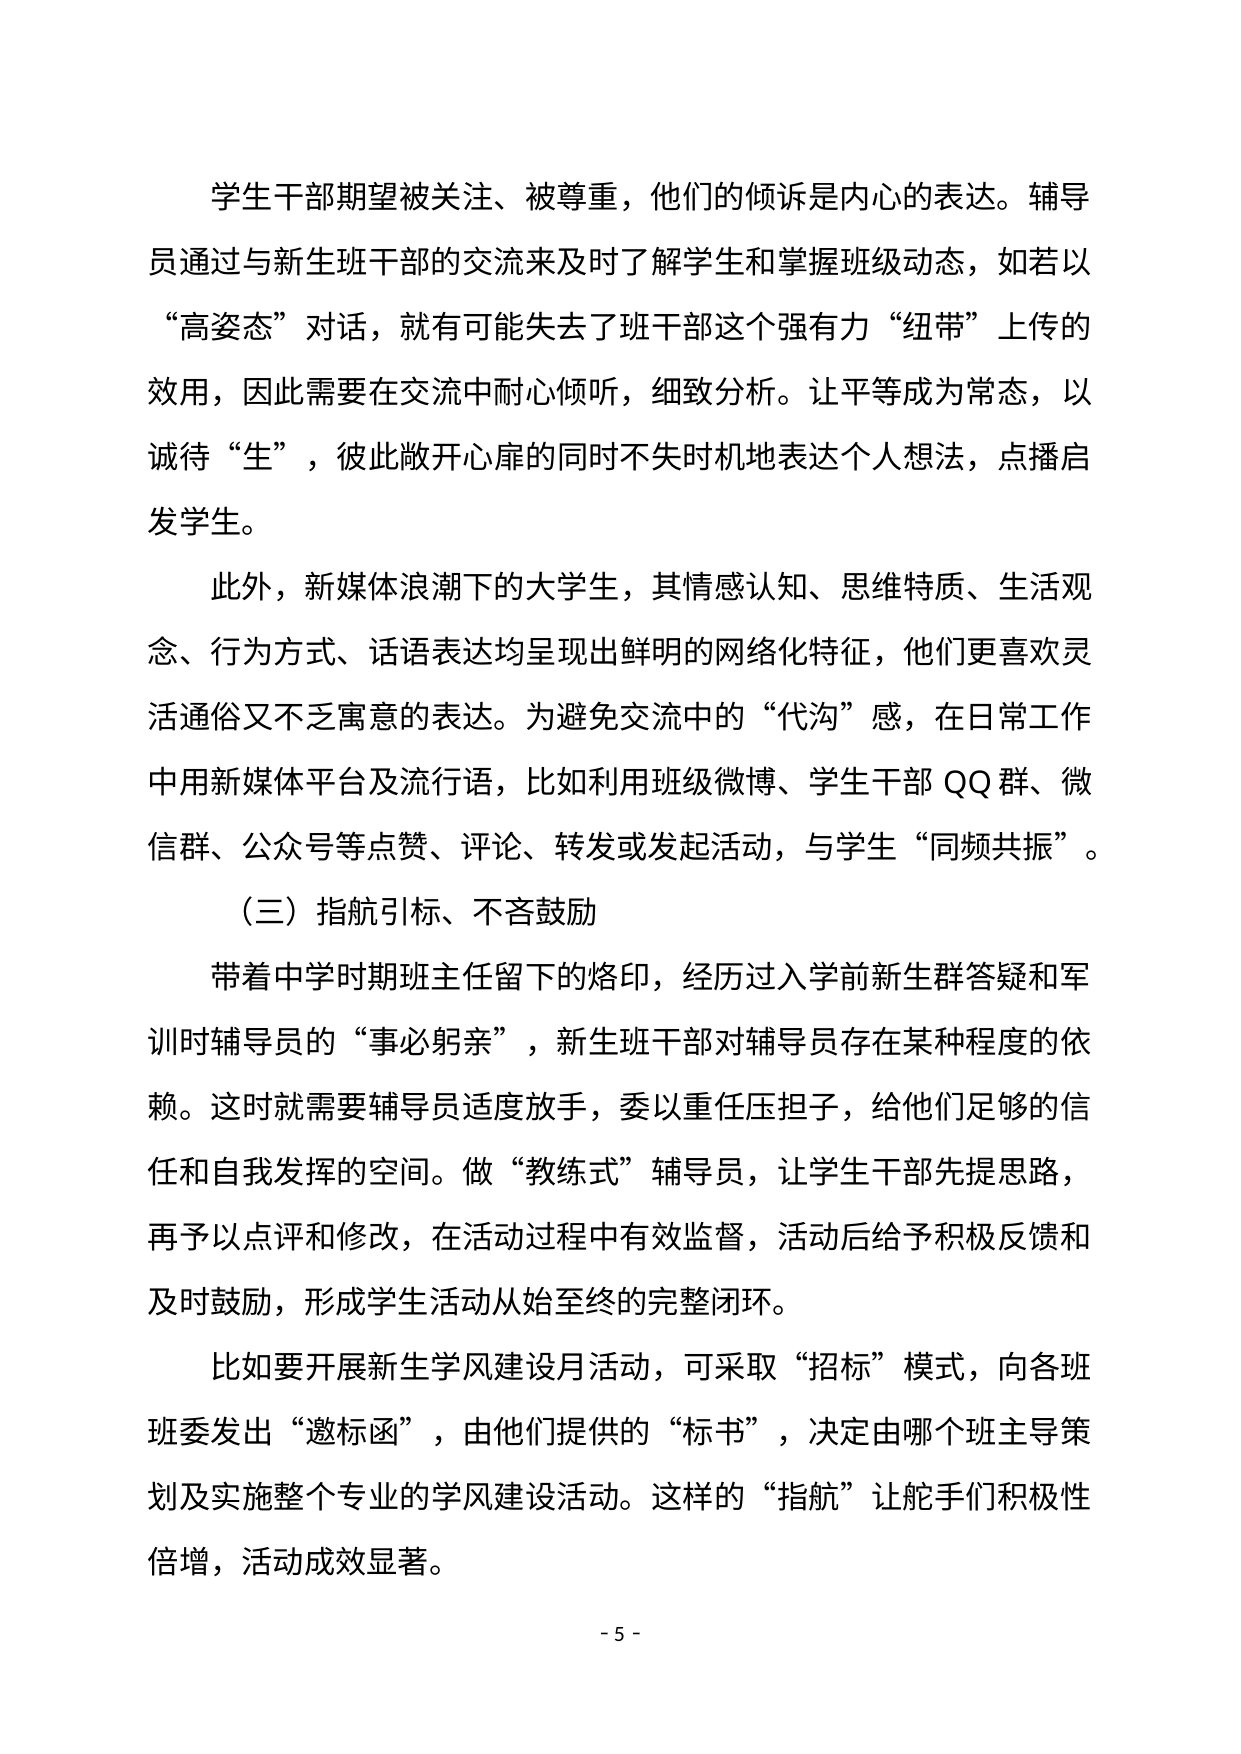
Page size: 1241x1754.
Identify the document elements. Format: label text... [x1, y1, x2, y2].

text 比如要开展新生学风建设月活动，可采取“招标”模式，向各班班委发出“邀标函”，由他们提供的“标书”，决定由哪个班主导策划及实施整个专业的学风建设活动。这样的“指航”让舵手们积极性倍增，活动成效显著。 [148, 1332, 1092, 1592]
text 带着中学时期班主任留下的烙印，经历过入学前新生群答疑和军训时辅导员的“事必躬亲”，新生班干部对辅导员存在某种程度的依赖。这时就需要辅导员适度放手，委以重任压担子，给他们足够的信任和自我发挥的空间。做“教练式”辅导员，让学生干部先提思路，再予以点评和修改，在活动过程中有效监督，活动后给予积极反馈和及时鼓励，形成学生活动从始至终的完整闭环。 [148, 942, 1092, 1332]
text 学生干部期望被关注、被尊重，他们的倾诉是内心的表达。辅导员通过与新生班干部的交流来及时了解学生和掌握班级动态，如若以“高姿态”对话，就有可能失去了班干部这个强有力“纽带”上传的效用，因此需要在交流中耐心倾听，细致分析。让平等成为常态，以诚待“生”，彼此敞开心扉的同时不失时机地表达个人想法，点播启发学生。 [148, 162, 1092, 552]
list （三）指航引标、不吝鼓励 [191, 877, 1092, 942]
text 此外，新媒体浪潮下的大学生，其情感认知、思维特质、生活观念、行为方式、话语表达均呈现出鲜明的网络化特征，他们更喜欢灵活通俗又不乏寓意的表达。为避免交流中的“代沟”感，在日常工作中用新媒体平台及流行语，比如利用班级微博、学生干部QQ群、微信群、公众号等点赞、评论、转发或发起活动，与学生“同频共振”。 [148, 552, 1092, 877]
